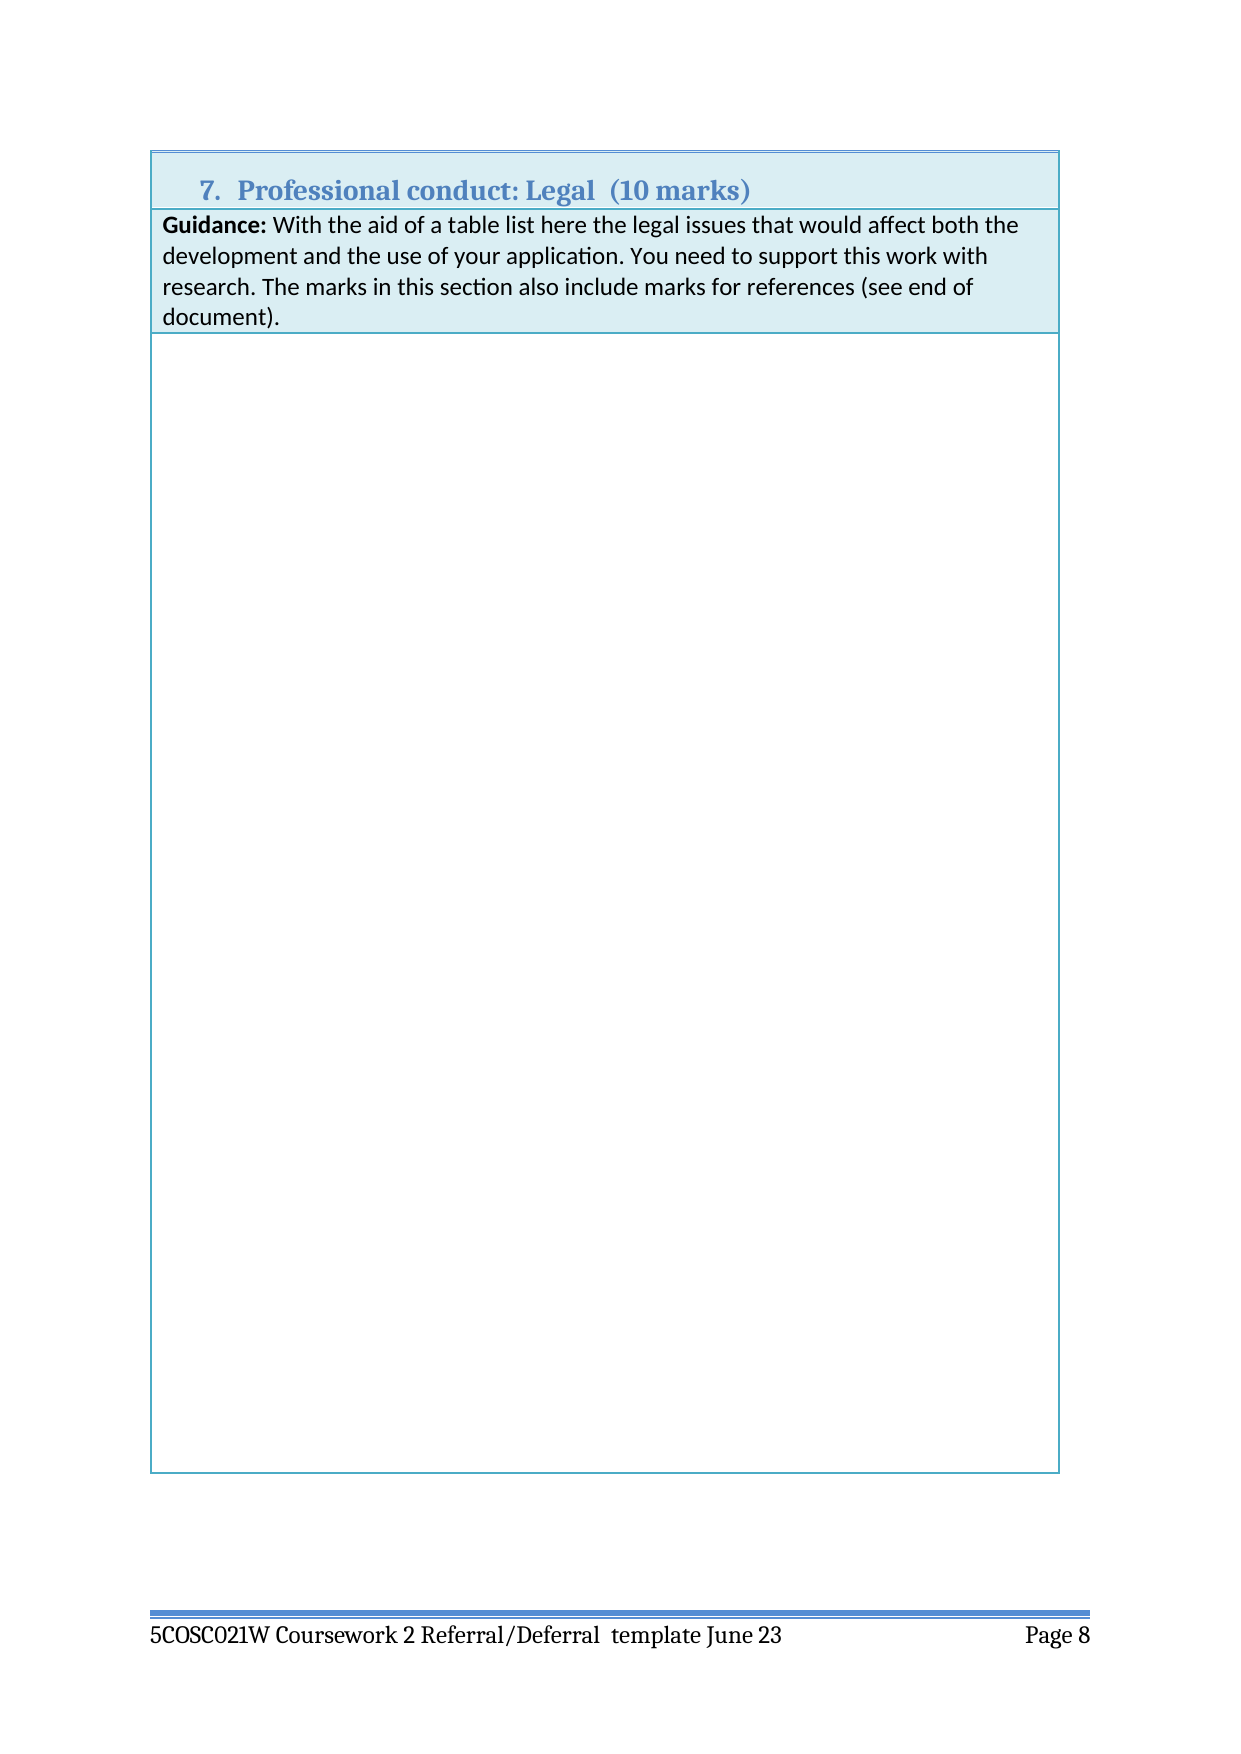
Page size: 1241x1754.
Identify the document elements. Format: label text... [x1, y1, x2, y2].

table_cell Guidance: With the aid of a table list here the legal issues that would affect both the development and the use of your application. You need to support this work with research. The marks in this section also include marks for references (see end of document). [152, 210, 1058, 332]
table_cell [152, 334, 1058, 1472]
table_header Professional conduct: Legal (10 marks) [152, 153, 1058, 207]
